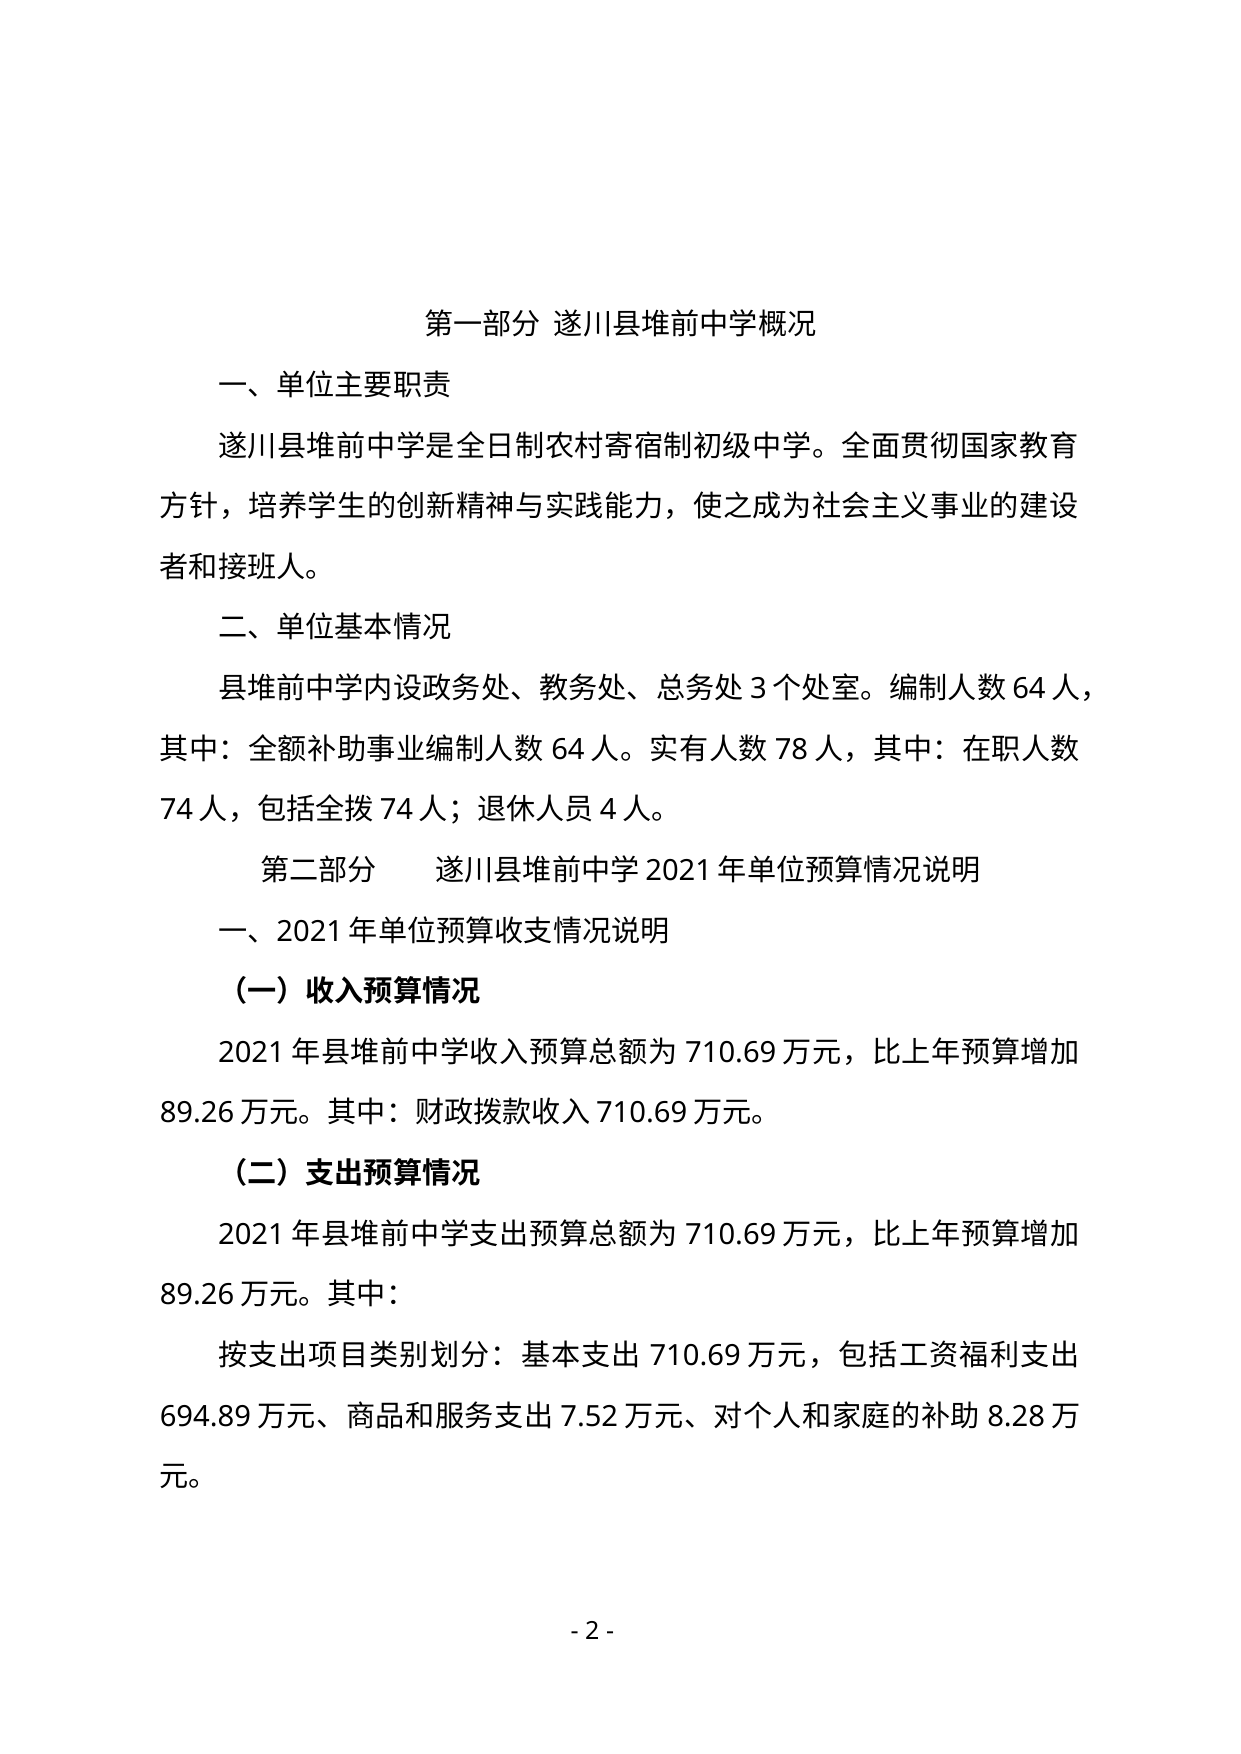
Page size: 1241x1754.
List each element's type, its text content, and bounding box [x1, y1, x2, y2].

text 二、单位基本情况 [159, 595, 1081, 656]
text 县堆前中学内设政务处、教务处、总务处3个处室。编制人数64人，其中：全额补助事业编制人数64人。实有人数78人，其中：在职人数74人，包括全拨74人；退休人员4人。 [159, 656, 1081, 837]
text 按支出项目类别划分：基本支出710.69万元，包括工资福利支出694.89万元、商品和服务支出7.52万元、对个人和家庭的补助8.28万元。 [159, 1322, 1081, 1504]
text 一、单位主要职责 [159, 352, 1081, 413]
text （一）收入预算情况 [159, 959, 1081, 1019]
text 第二部分 遂川县堆前中学2021年单位预算情况说明 [159, 837, 1081, 898]
text 第一部分 遂川县堆前中学概况 [159, 292, 1081, 352]
text （二）支出预算情况 [159, 1141, 1081, 1201]
text 2021年县堆前中学收入预算总额为710.69万元，比上年预算增加89.26万元。其中：财政拨款收入710.69万元。 [159, 1019, 1081, 1141]
text 遂川县堆前中学是全日制农村寄宿制初级中学。全面贯彻国家教育方针，培养学生的创新精神与实践能力，使之成为社会主义事业的建设者和接班人。 [159, 413, 1081, 595]
text 2021年县堆前中学支出预算总额为710.69万元，比上年预算增加89.26万元。其中： [159, 1201, 1081, 1322]
text 一、2021年单位预算收支情况说明 [159, 898, 1081, 959]
